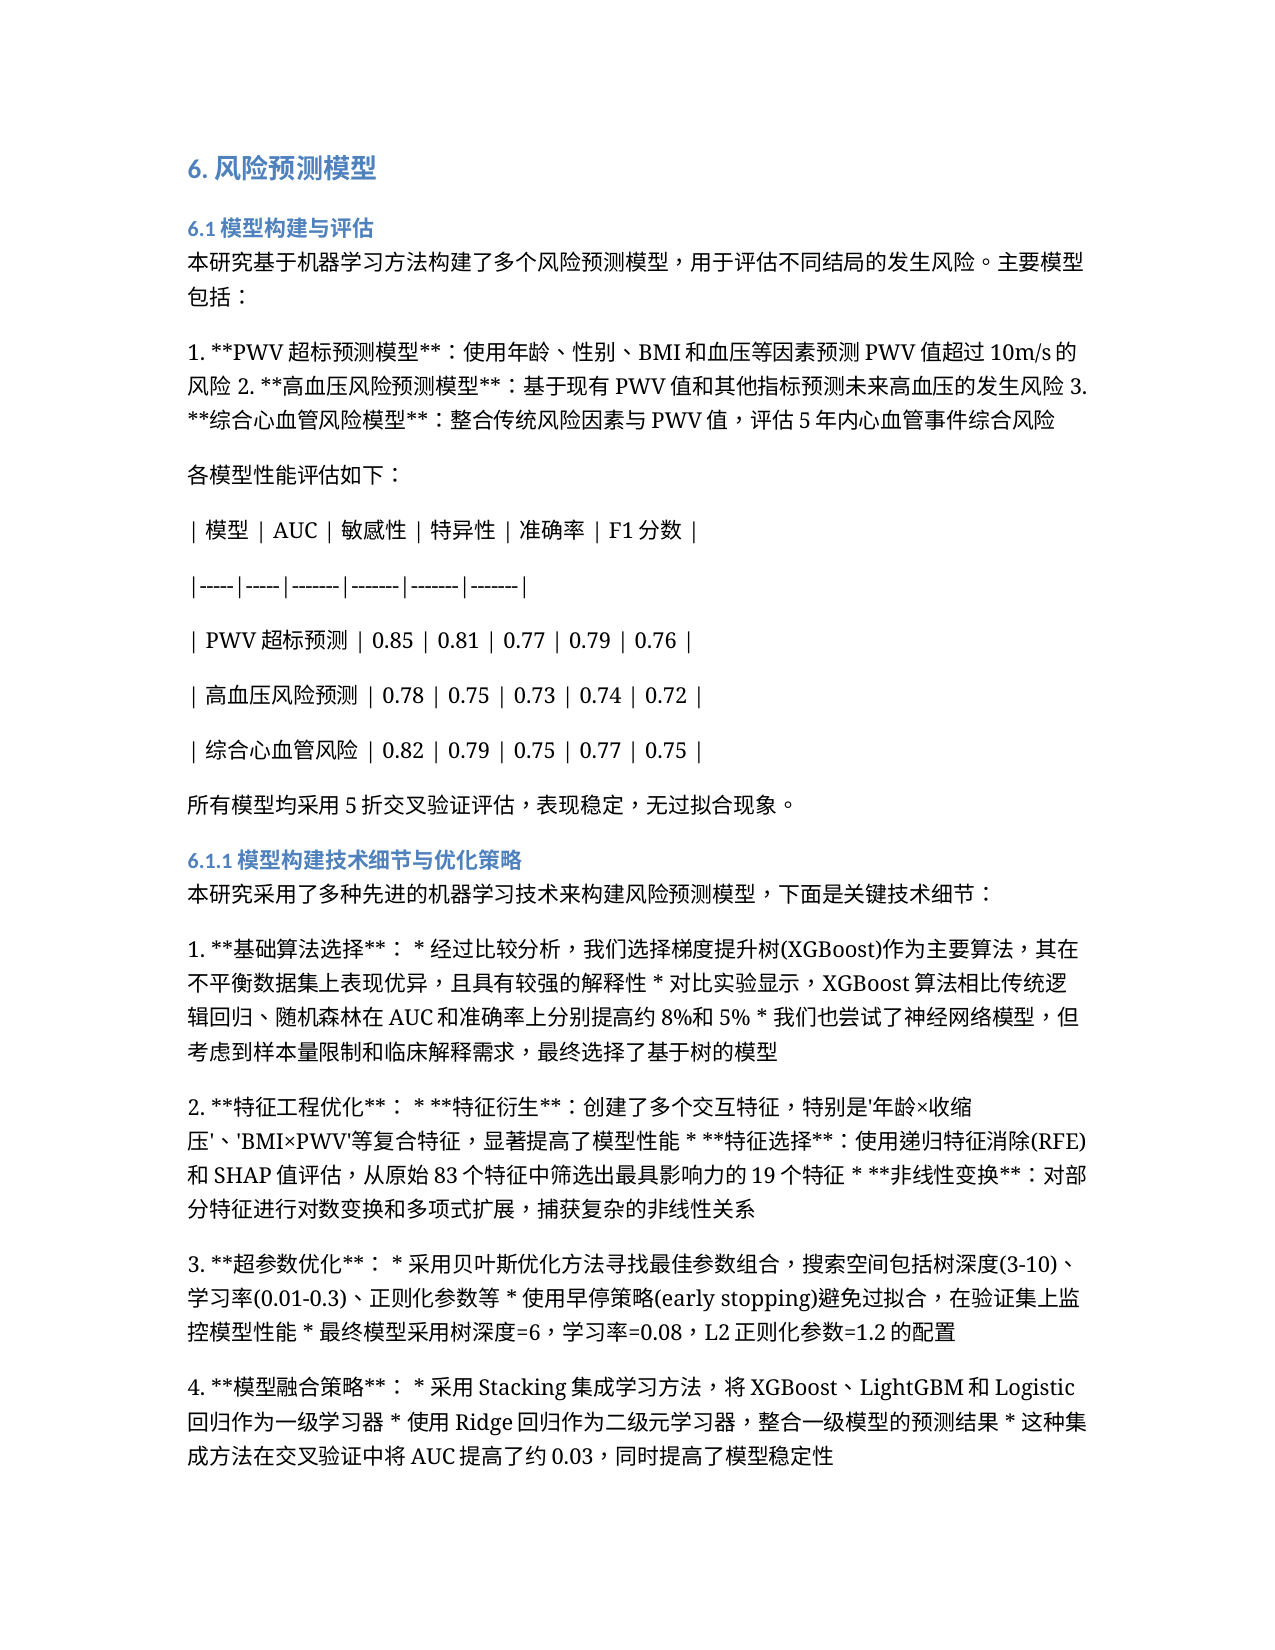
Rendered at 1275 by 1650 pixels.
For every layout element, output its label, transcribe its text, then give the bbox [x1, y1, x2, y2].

subtitle 6.1 模型构建与评估 [187, 213, 1087, 243]
text 1. **基础算法选择**： * 经过比较分析，我们选择梯度提升树(XGBoost)作为主要算法，其在不平衡数据集上表现优异，且具有较强的解释性 * 对比实验显示，XGBoost算法相比传统逻辑回归、随机森林在AUC和准确率上分别提高约8%和5% * 我们也尝试了神经网络模型，但考虑到样本量限制和临床解释需求，最终选择了基于树的模型 [187, 934, 1087, 1066]
text 各模型性能评估如下： [187, 460, 1087, 490]
text | 高血压风险预测 | 0.78 | 0.75 | 0.73 | 0.74 | 0.72 | [187, 680, 1087, 710]
text 2. **特征工程优化**： * **特征衍生**：创建了多个交互特征，特别是'年龄×收缩压'、'BMI×PWV'等复合特征，显著提高了模型性能 * **特征选择**：使用递归特征消除(RFE)和SHAP值评估，从原始83个特征中筛选出最具影响力的19个特征 * **非线性变换**：对部分特征进行对数变换和多项式扩展，捕获复杂的非线性关系 [187, 1092, 1087, 1224]
text 1. **PWV超标预测模型**：使用年龄、性别、BMI和血压等因素预测PWV值超过10m/s的风险 2. **高血压风险预测模型**：基于现有PWV值和其他指标预测未来高血压的发生风险 3. **综合心血管风险模型**：整合传统风险因素与PWV值，评估5年内心血管事件综合风险 [187, 337, 1087, 435]
text 本研究基于机器学习方法构建了多个风险预测模型，用于评估不同结局的发生风险。主要模型包括： [187, 247, 1087, 311]
text 本研究采用了多种先进的机器学习技术来构建风险预测模型，下面是关键技术细节： [187, 879, 1087, 909]
subtitle 6.1.1 模型构建技术细节与优化策略 [187, 845, 1087, 875]
text |-----|-----|-------|-------|-------|-------| [187, 570, 1087, 600]
text | PWV超标预测 | 0.85 | 0.81 | 0.77 | 0.79 | 0.76 | [187, 625, 1087, 655]
text 4. **模型融合策略**： * 采用Stacking集成学习方法，将XGBoost、LightGBM和Logistic回归作为一级学习器 * 使用Ridge回归作为二级元学习器，整合一级模型的预测结果 * 这种集成方法在交叉验证中将AUC提高了约0.03，同时提高了模型稳定性 [187, 1372, 1087, 1471]
text 所有模型均采用5折交叉验证评估，表现稳定，无过拟合现象。 [187, 790, 1087, 820]
subtitle 6. 风险预测模型 [187, 150, 1087, 187]
text | 综合心血管风险 | 0.82 | 0.79 | 0.75 | 0.77 | 0.75 | [187, 735, 1087, 765]
text 3. **超参数优化**： * 采用贝叶斯优化方法寻找最佳参数组合，搜索空间包括树深度(3-10)、学习率(0.01-0.3)、正则化参数等 * 使用早停策略(early stopping)避免过拟合，在验证集上监控模型性能 * 最终模型采用树深度=6，学习率=0.08，L2正则化参数=1.2的配置 [187, 1249, 1087, 1347]
text | 模型 | AUC | 敏感性 | 特异性 | 准确率 | F1分数 | [187, 515, 1087, 545]
